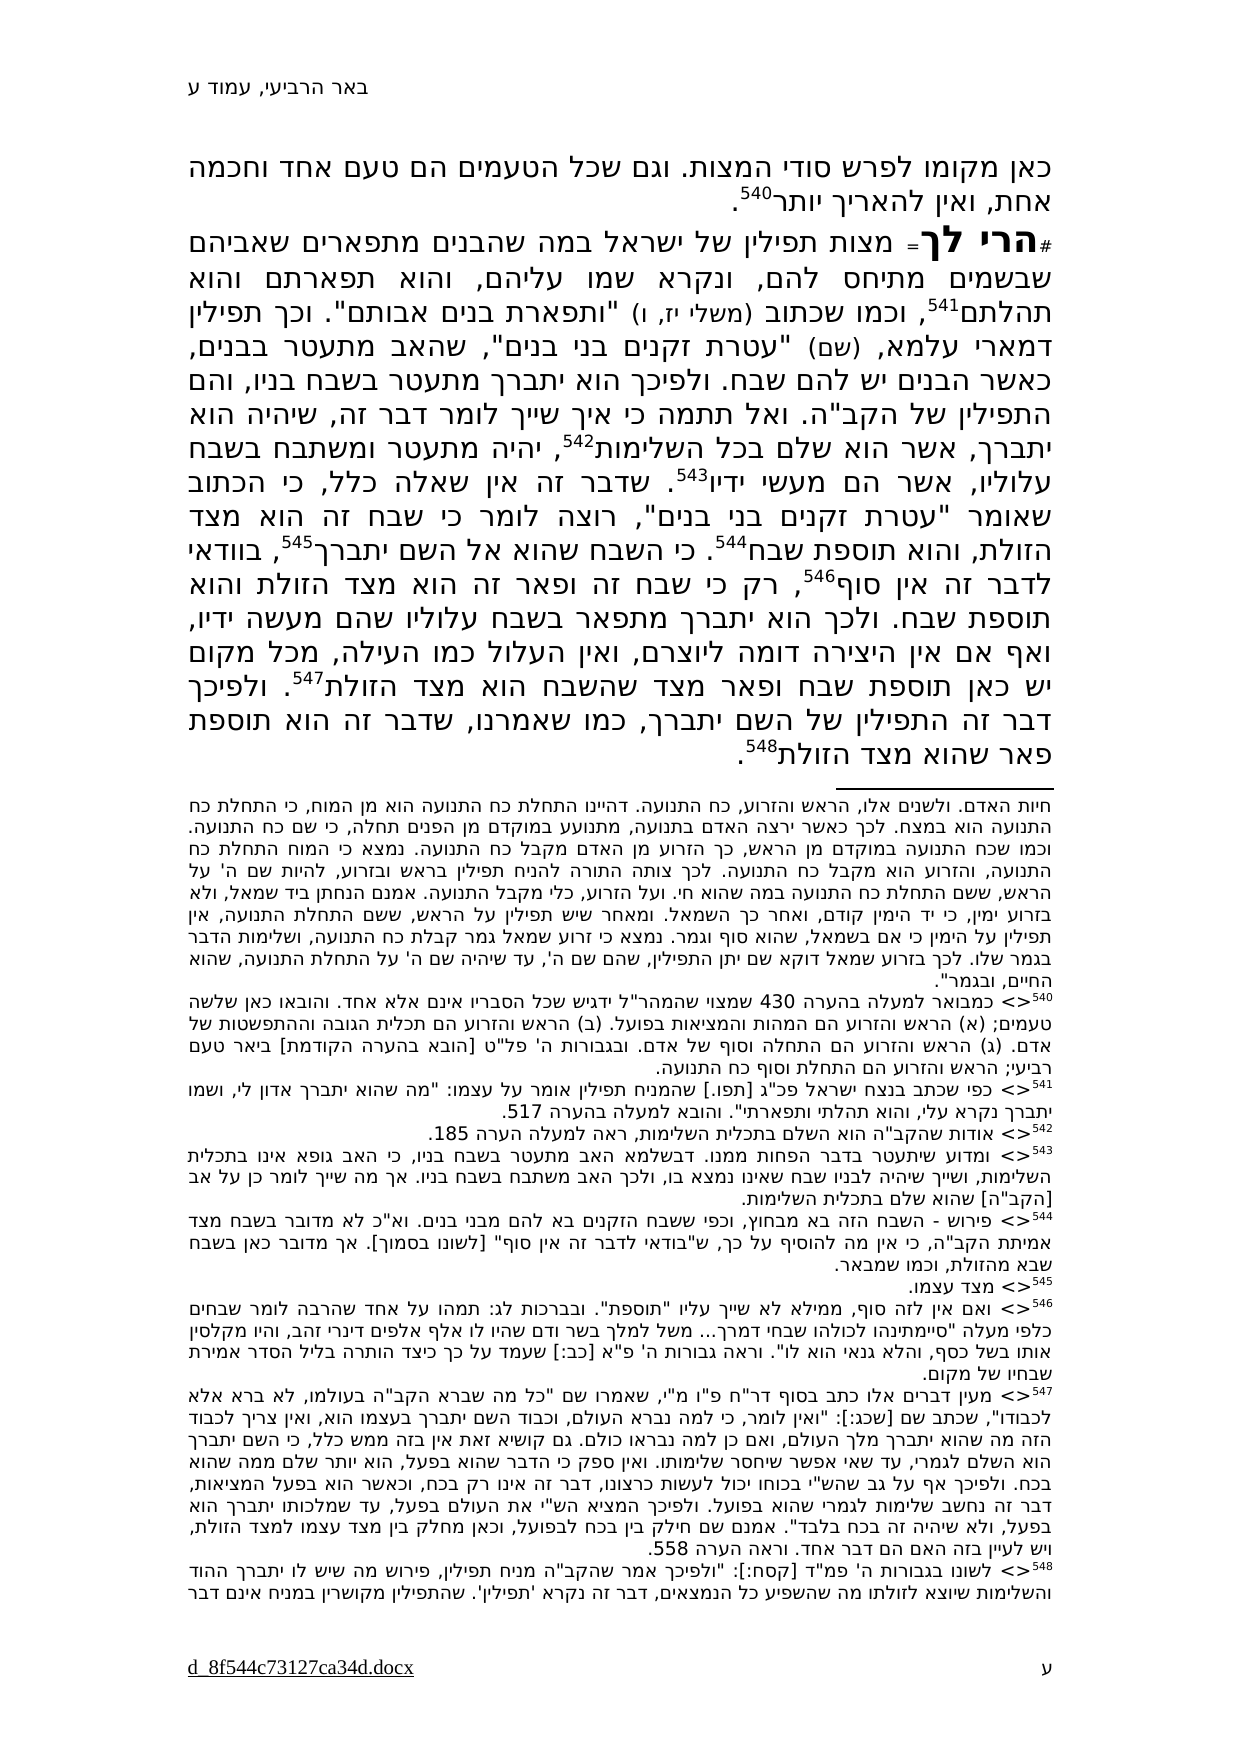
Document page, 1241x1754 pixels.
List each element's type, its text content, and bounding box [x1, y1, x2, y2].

text #הרי לך= מצות תפילין של ישראל במה שהבנים מתפארים שאביהם שבשמים מתיחס להם, ונקרא שמו עליהם, והוא תפארתם והוא תהלתם, וכמו שכתוב (משלי יז, ו) "ותפארת בנים אבותם". וכך תפילין דמארי עלמא, (שם) "עטרת זקנים בני בנים", שהאב מתעטר בבנים, כאשר הבנים יש להם שבח. ולפיכך הוא יתברך מתעטר בשבח בניו, והם התפילין של הקב"ה. ואל תתמה כי איך שייך לומר דבר זה, שיהיה הוא יתברך, אשר הוא שלם בכל השלימות, יהיה מתעטר ומשתבח בשבח עלוליו, אשר הם מעשי ידיו. שדבר זה אין שאלה כלל, כי הכתוב שאומר "עטרת זקנים בני בנים", רוצה לומר כי שבח זה הוא מצד הזולת, והוא תוספת שבח. כי השבח שהוא אל השם יתברך, בוודאי לדבר זה אין סוף, רק כי שבח זה ופאר זה הוא מצד הזולת והוא תוספת שבח. ולכך הוא יתברך מתפאר בשבח עלוליו שהם מעשה ידיו, ואף אם אין היצירה דומה ליוצרם, ואין העלול כמו העילה, מכל מקום יש כאן תוספת שבח ופאר מצד שהשבח הוא מצד הזולת. ולפיכך דבר זה התפילין של השם יתברך, כמו שאמרנו, שדבר זה הוא תוספת פאר שהוא מצד הזולת. [187, 218, 1053, 771]
text #ויש עוד= טעם לזה בסוד המצוה הזאת. שראוי שיהיה הכבוד בכולו, רצה לומר שיהיה כולו כבוד. וכאשר הפאר הזה על האדם בראש ובזרוע, אז האדם כולו כבוד. כי הראש, מפני שהוא הראש, הוא התחלה. והזרוע הוא תכלית וסוף, במה שסוף התפשטות האדם הוא בזרוע, כמו שהתבאר למעלה. וכאשר הפאר הזה הוא על ראשו, והוא גם כן על זרועו, אז* הכבוד מן התחלה עד תכלית, ואז האדם כולו כבוד ומפואר בזה, כי שם ה' נקרא עליו. וזה עניין מצות תפילין של ישראל, שהם על הראש ועל הזרוע. ואם יש עוד טעם וחכמה, אין כאן מקומו לפרש סודי המצות. וגם שכל הטעמים הם טעם אחד וחכמה אחת, ואין להאריך יותר. [187, 150, 1053, 218]
